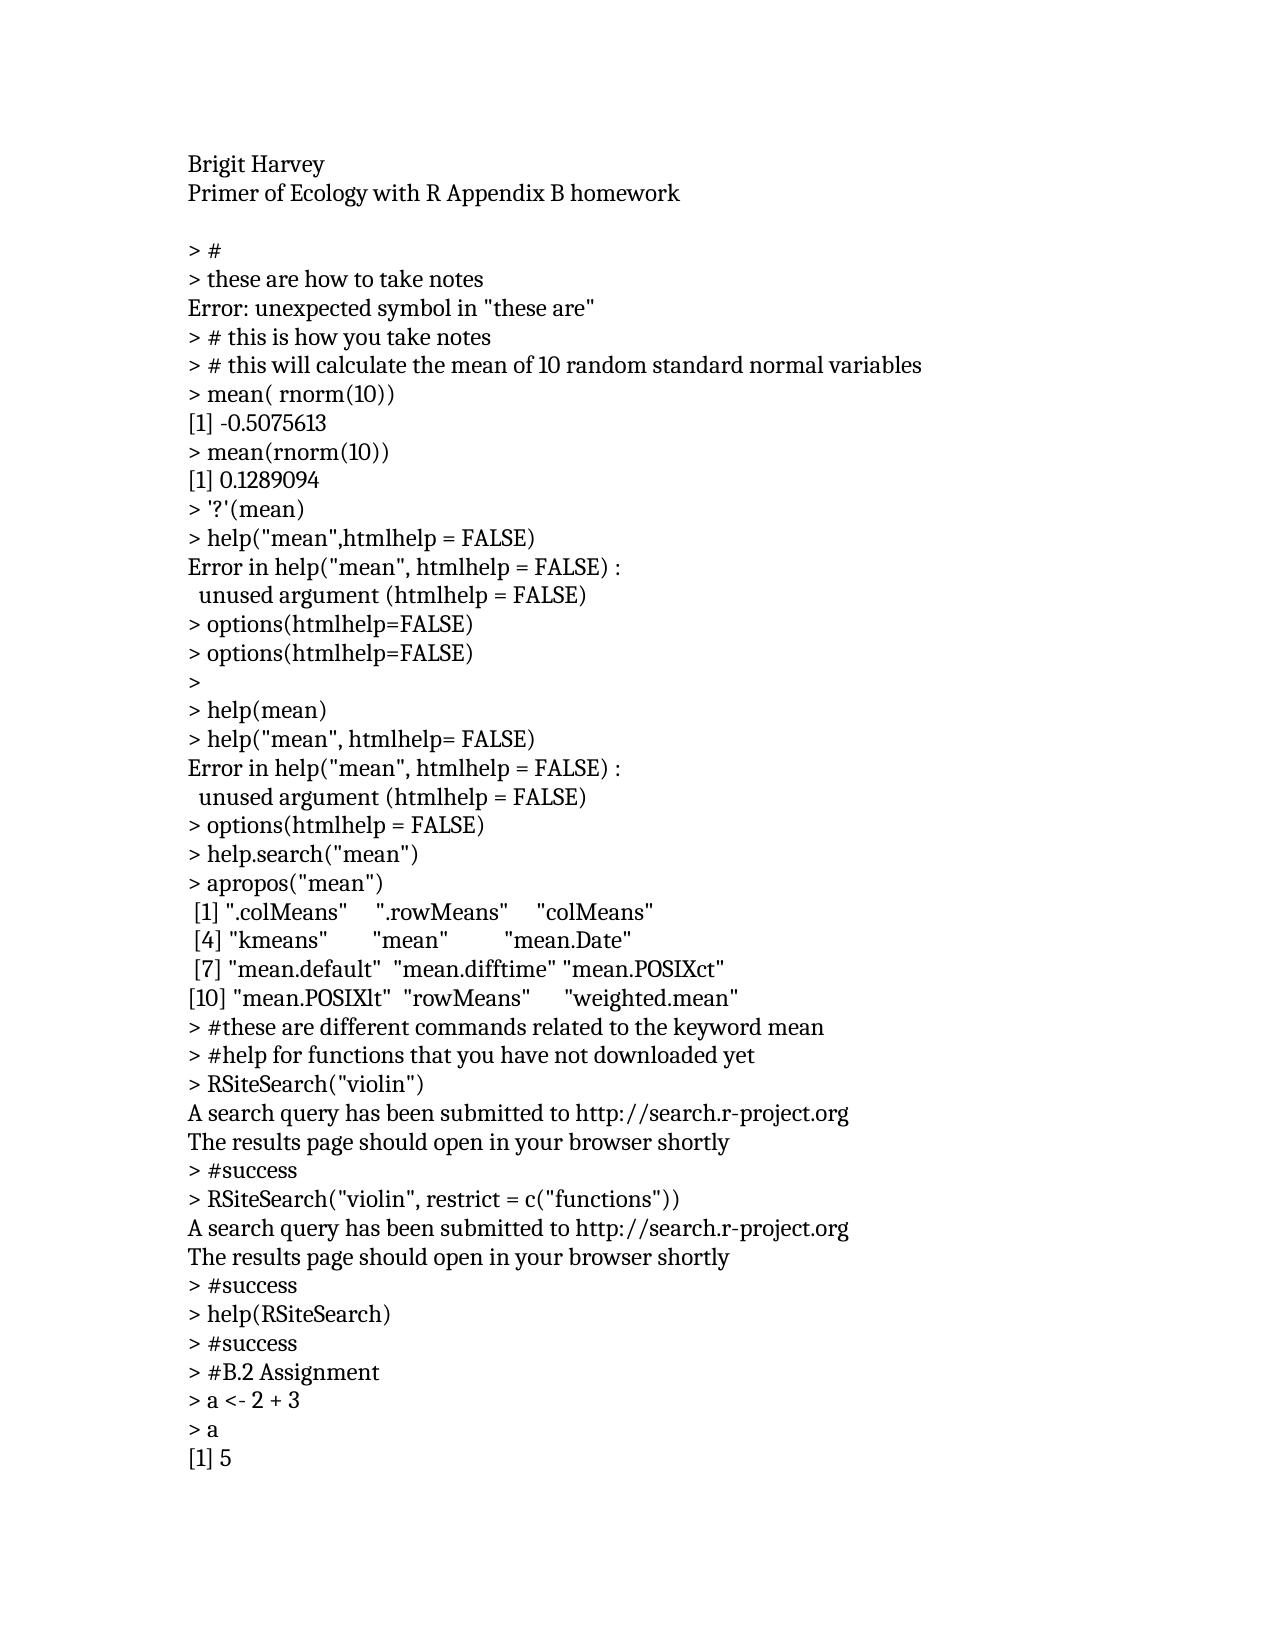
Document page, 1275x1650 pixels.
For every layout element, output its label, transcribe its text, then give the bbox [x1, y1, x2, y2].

text > # this will calculate the mean of 10 random standard normal variables [187, 351, 1087, 380]
text > a <- 2 + 3 [187, 1386, 1087, 1415]
text [10] "mean.POSIXlt" "rowMeans" "weighted.mean" [187, 984, 1087, 1012]
text > help(mean) [187, 696, 1087, 725]
text unused argument (htmlhelp = FALSE) [187, 581, 1087, 610]
text The results page should open in your browser shortly [187, 1242, 1087, 1271]
text > help("mean", htmlhelp= FALSE) [187, 725, 1087, 754]
text > # this is how you take notes [187, 322, 1087, 351]
text Error in help("mean", htmlhelp = FALSE) : [187, 754, 1087, 782]
text > #success [187, 1156, 1087, 1185]
text Error in help("mean", htmlhelp = FALSE) : [187, 552, 1087, 581]
text > help.search("mean") [187, 840, 1087, 869]
text [1] 0.1289094 [187, 466, 1087, 495]
text > a [187, 1415, 1087, 1444]
text A search query has been submitted to http://search.r-project.org [187, 1099, 1087, 1127]
text > options(htmlhelp = FALSE) [187, 811, 1087, 840]
text > '?'(mean) [187, 495, 1087, 524]
text Primer of Ecology with R Appendix B homework [187, 179, 1087, 207]
text [1] 5 [187, 1444, 1087, 1472]
text > RSiteSearch("violin") [187, 1070, 1087, 1099]
text [4] "kmeans" "mean" "mean.Date" [187, 926, 1087, 955]
text > RSiteSearch("violin", restrict = c("functions")) [187, 1185, 1087, 1214]
text > options(htmlhelp=FALSE) [187, 610, 1087, 639]
text > #help for functions that you have not downloaded yet [187, 1041, 1087, 1070]
text Error: unexpected symbol in "these are" [187, 294, 1087, 322]
text > help(RSiteSearch) [187, 1300, 1087, 1329]
text > options(htmlhelp=FALSE) [187, 639, 1087, 667]
text [1] ".colMeans" ".rowMeans" "colMeans" [187, 897, 1087, 926]
text The results page should open in your browser shortly [187, 1127, 1087, 1156]
text > these are how to take notes [187, 265, 1087, 294]
text > #B.2 Assignment [187, 1357, 1087, 1386]
text > [187, 667, 1087, 696]
text > help("mean",htmlhelp = FALSE) [187, 524, 1087, 552]
text > #success [187, 1271, 1087, 1300]
text Brigit Harvey [187, 150, 1087, 179]
text > #success [187, 1329, 1087, 1357]
text > mean( rnorm(10)) [187, 380, 1087, 409]
text [7] "mean.default" "mean.difftime" "mean.POSIXct" [187, 955, 1087, 984]
text [1] -0.5075613 [187, 409, 1087, 437]
text > #these are different commands related to the keyword mean [187, 1012, 1087, 1041]
text > apropos("mean") [187, 869, 1087, 897]
text A search query has been submitted to http://search.r-project.org [187, 1214, 1087, 1242]
text unused argument (htmlhelp = FALSE) [187, 782, 1087, 811]
text > # [187, 236, 1087, 265]
text > mean(rnorm(10)) [187, 437, 1087, 466]
